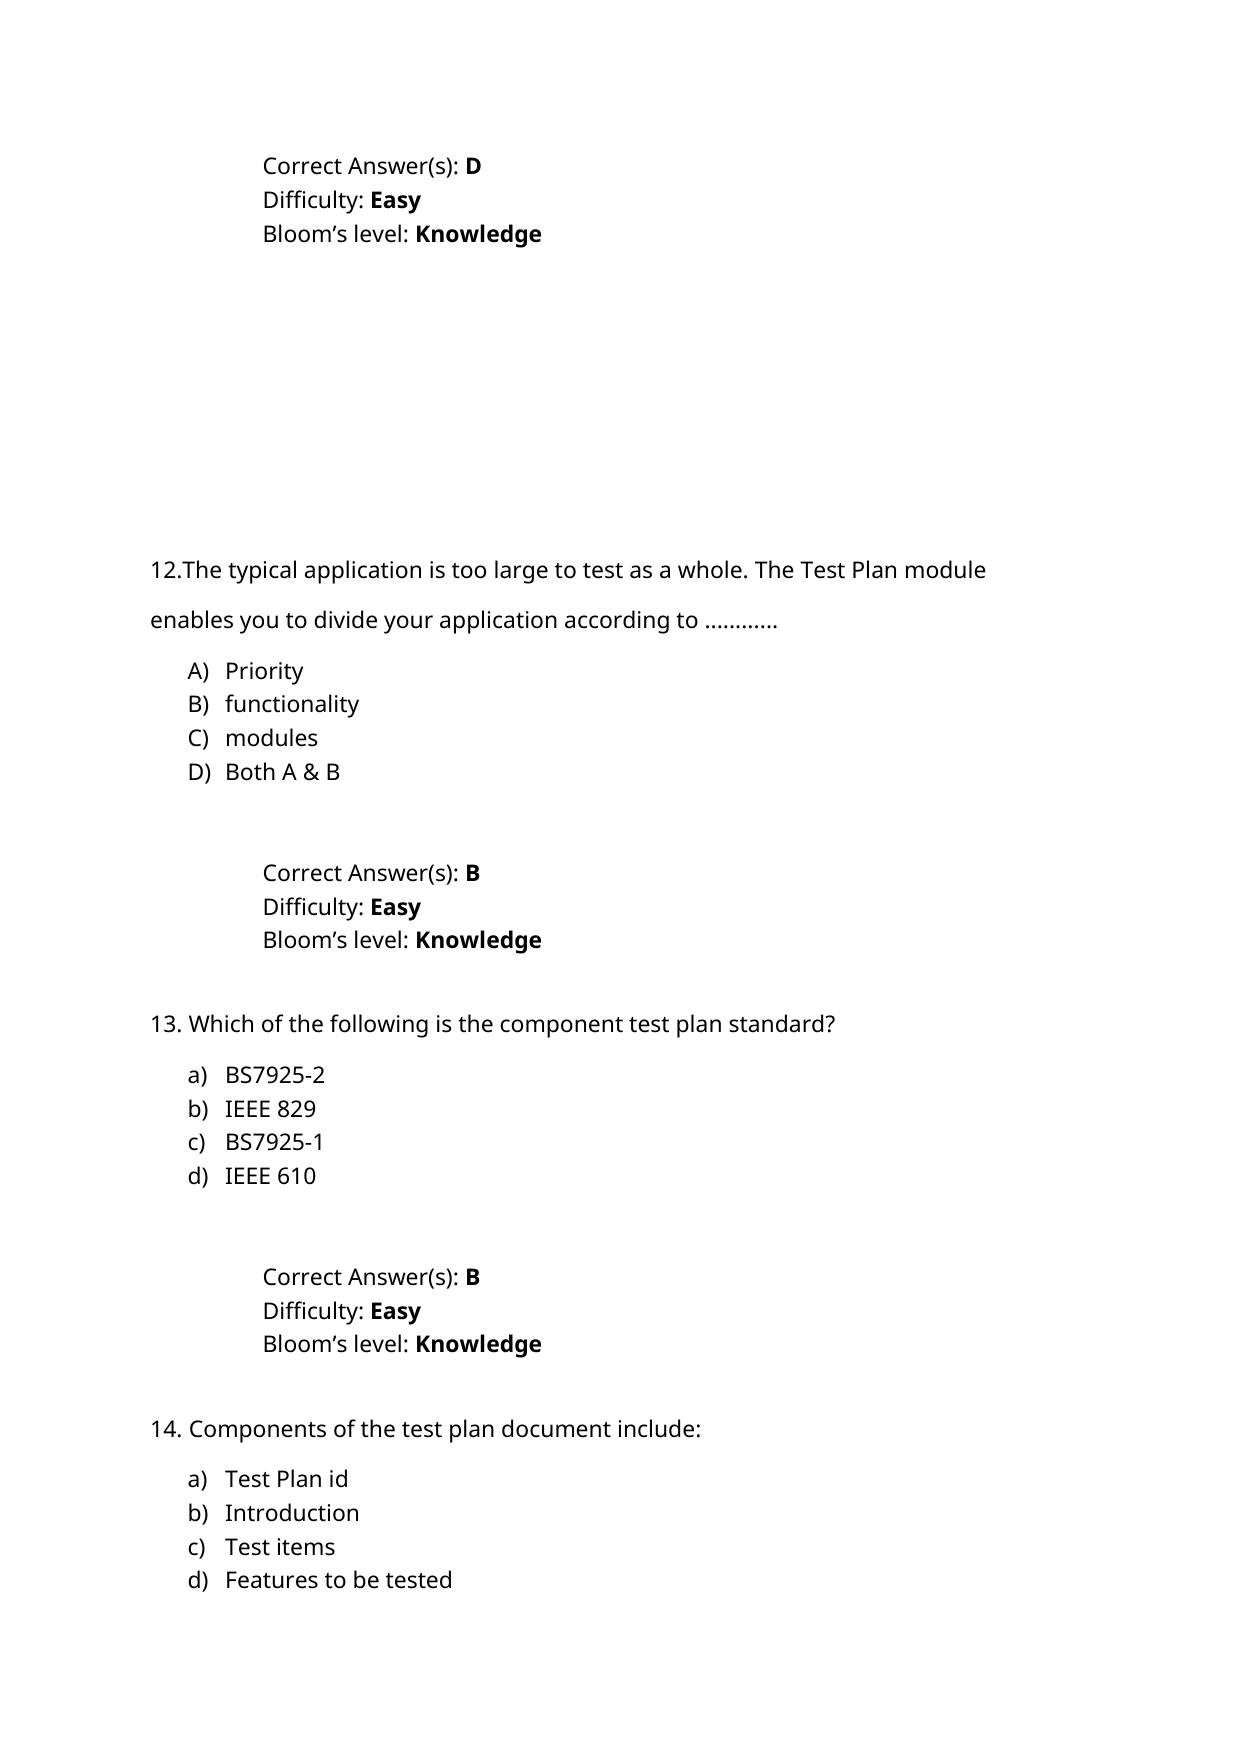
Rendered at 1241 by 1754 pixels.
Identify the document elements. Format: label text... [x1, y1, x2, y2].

text enables you to divide your application according to ............ [150, 604, 1090, 635]
list Correct Answer(s): B [262, 1261, 1090, 1292]
text Bloom’s level: Knowledge [187, 217, 1090, 249]
list functionality [187, 688, 1090, 719]
list Priority [187, 654, 1090, 686]
list BS7925-1 [187, 1126, 1090, 1157]
list Correct Answer(s): D [262, 150, 1090, 181]
text 12.The typical application is too large to test as a whole. The Test Plan module [150, 554, 1090, 585]
list Test items [187, 1530, 1090, 1562]
text 14. Components of the test plan document include: [150, 1412, 1090, 1444]
list modules [187, 722, 1090, 753]
list BS7925-2 [187, 1059, 1090, 1090]
list Difficulty: Easy [262, 1294, 1090, 1326]
text Bloom’s level: Knowledge [187, 1328, 1090, 1359]
list Correct Answer(s): B [262, 857, 1090, 888]
list Introduction [187, 1497, 1090, 1528]
list Both A & B [187, 756, 1090, 787]
list IEEE 610 [187, 1160, 1090, 1191]
list Test Plan id [187, 1463, 1090, 1494]
list Features to be tested [187, 1564, 1090, 1595]
list Difficulty: Easy [262, 184, 1090, 215]
text Bloom’s level: Knowledge [187, 924, 1090, 955]
list Difficulty: Easy [262, 890, 1090, 922]
list IEEE 829 [187, 1092, 1090, 1124]
text 13. Which of the following is the component test plan standard? [150, 1008, 1090, 1039]
